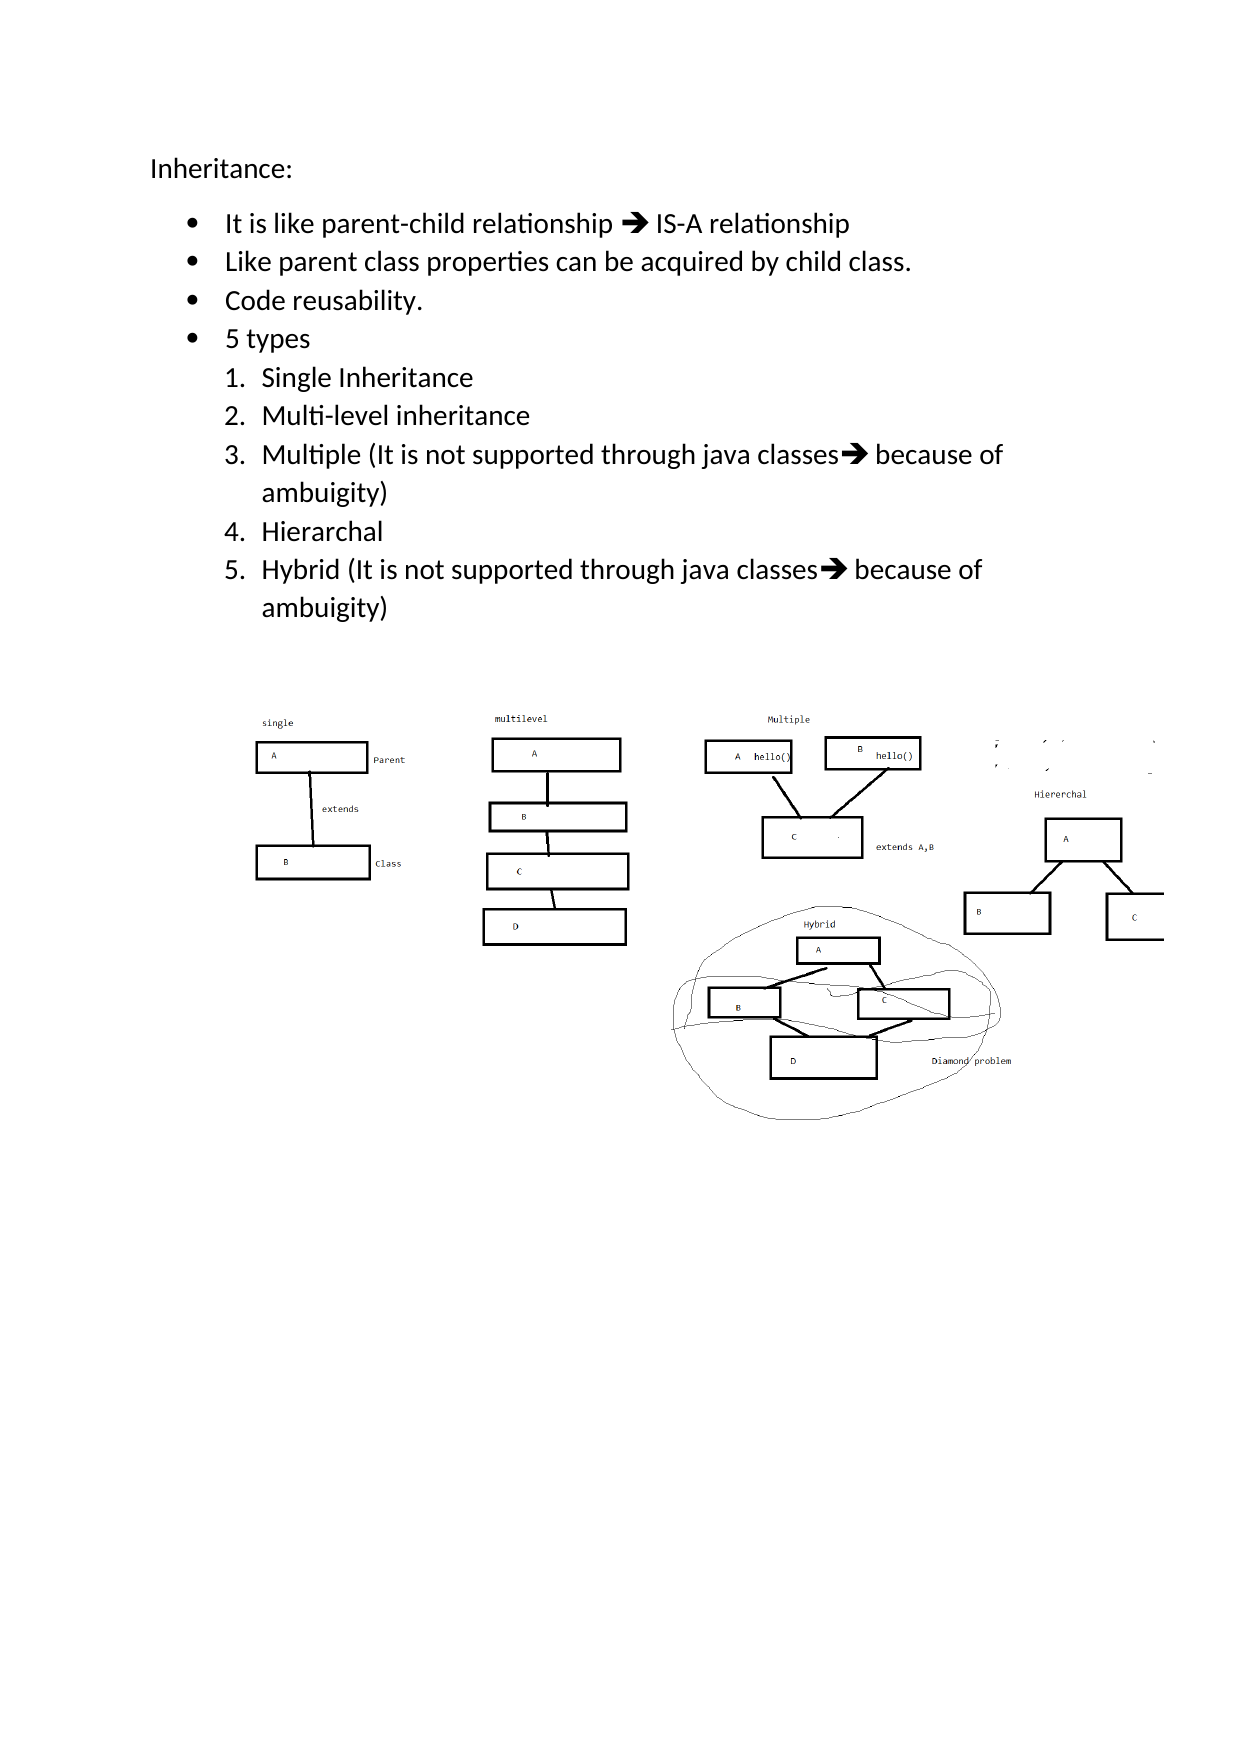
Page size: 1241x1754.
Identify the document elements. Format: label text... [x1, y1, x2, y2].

list Hierarchal [224, 513, 1090, 548]
text Inheritance: [150, 150, 1090, 186]
list Like parent class properties can be acquired by child class. [187, 243, 1090, 279]
list It is like parent-child relationship IS-A relationship [187, 205, 1090, 241]
list Single Inheritance [224, 359, 1090, 394]
picture [223, 699, 1164, 1125]
list Multi-level inheritance [224, 397, 1090, 433]
list Hybrid (It is not supported through java classes because of ambuigity) [224, 551, 1090, 625]
list Code reusability. [187, 282, 1090, 318]
list Multiple (It is not supported through java classes because of ambuigity) [224, 436, 1090, 510]
list 5 types [187, 320, 1090, 356]
